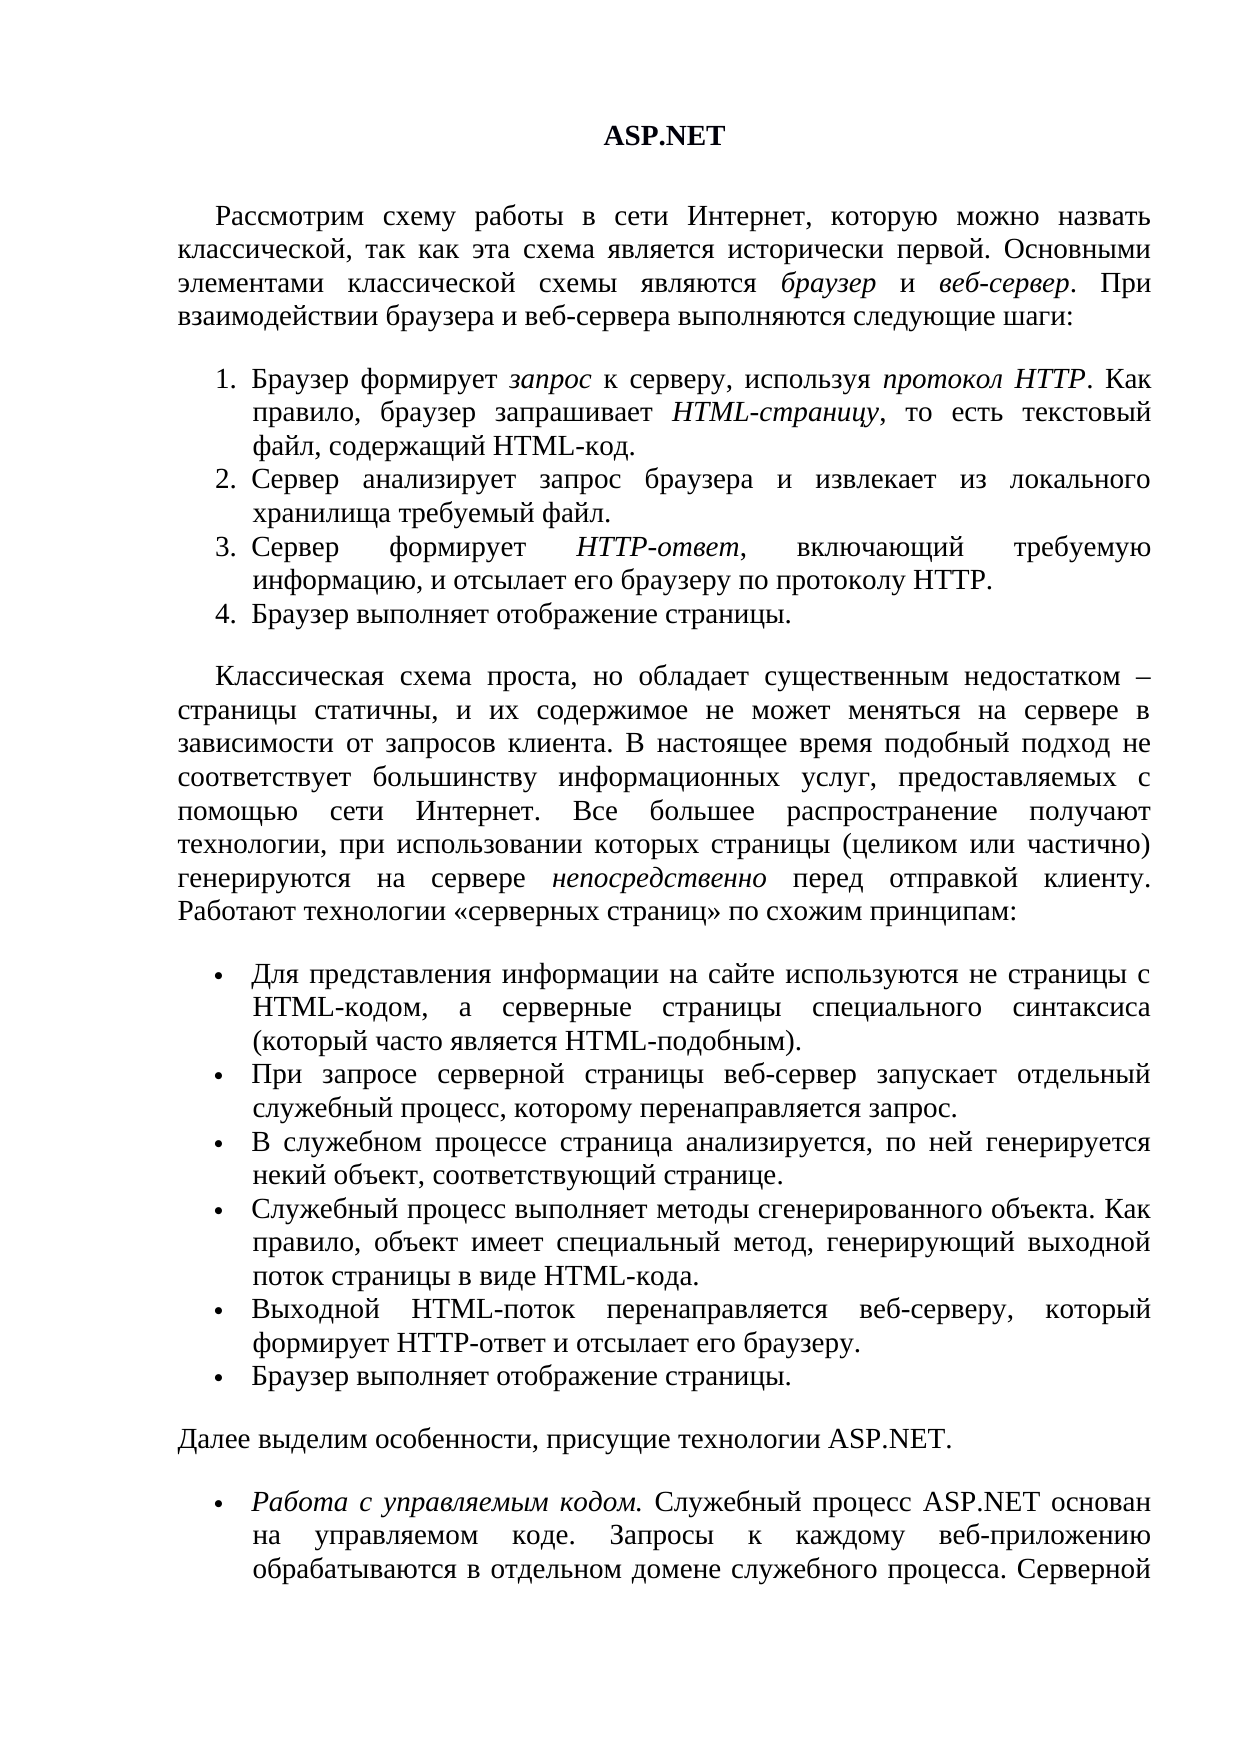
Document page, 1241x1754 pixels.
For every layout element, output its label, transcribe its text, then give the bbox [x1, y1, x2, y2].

list Служебный процесс выполняет методы сгенерированного объекта. Как правило, объект имеет специальный метод, генерирующий выходной поток страницы в виде HTML-кода. [215, 1191, 1152, 1291]
list При запросе серверной страницы веб-сервер запускает отдельный служебный процесс, которому перенаправляется запрос. [215, 1057, 1152, 1124]
text Далее выделим особенности, присущие технологии ASP.NET. [177, 1421, 1152, 1455]
list Браузер формирует запрос к серверу, используя протокол HTTP. Как правило, браузер запрашивает HTML-страницу, то есть текстовый файл, содержащий HTML-код. [215, 361, 1152, 462]
text Рассмотрим схему работы в сети Интернет, которую можно назвать классической, так как эта схема является исторически первой. Основными элементами классической схемы являются браузер и веб-сервер. При взаимодействии браузера и веб-сервера выполняются следующие шаги: [177, 198, 1152, 332]
list Выходной HTML-поток перенаправляется веб-серверу, который формирует HTTP-ответ и отсылает его браузеру. [215, 1291, 1152, 1358]
list Браузер выполняет отображение страницы. [215, 1358, 1152, 1392]
list Браузер выполняет отображение страницы. [215, 596, 1152, 629]
text Классическая схема проста, но обладает существенным недостатком – страницы статичны, и их содержимое не может меняться на сервере в зависимости от запросов клиента. В настоящее время подобный подход не соответствует большинству информационных услуг, предоставляемых с помощью сети Интернет. Все большее распространение получают технологии, при использовании которых страницы (целиком или частично) генерируются на сервере непосредственно перед отправкой клиенту. Работают технологии «серверных страниц» по схожим принципам: [177, 658, 1152, 927]
list В служебном процессе страница анализируется, по ней генерируется некий объект, соответствующий странице. [215, 1124, 1152, 1191]
text ASP.NET [177, 118, 1152, 152]
list Сервер анализирует запрос браузера и извлекает из локального хранилища требуемый файл. [215, 462, 1152, 529]
list Сервер формирует HTTP-ответ, включающий требуемую информацию, и отсылает его браузеру по протоколу HTTP. [215, 529, 1152, 596]
list Для представления информации на сайте используются не страницы с HTML-кодом, а серверные страницы специального синтаксиса (который часто является HTML-подобным). [215, 956, 1152, 1057]
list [215, 1484, 1152, 1584]
